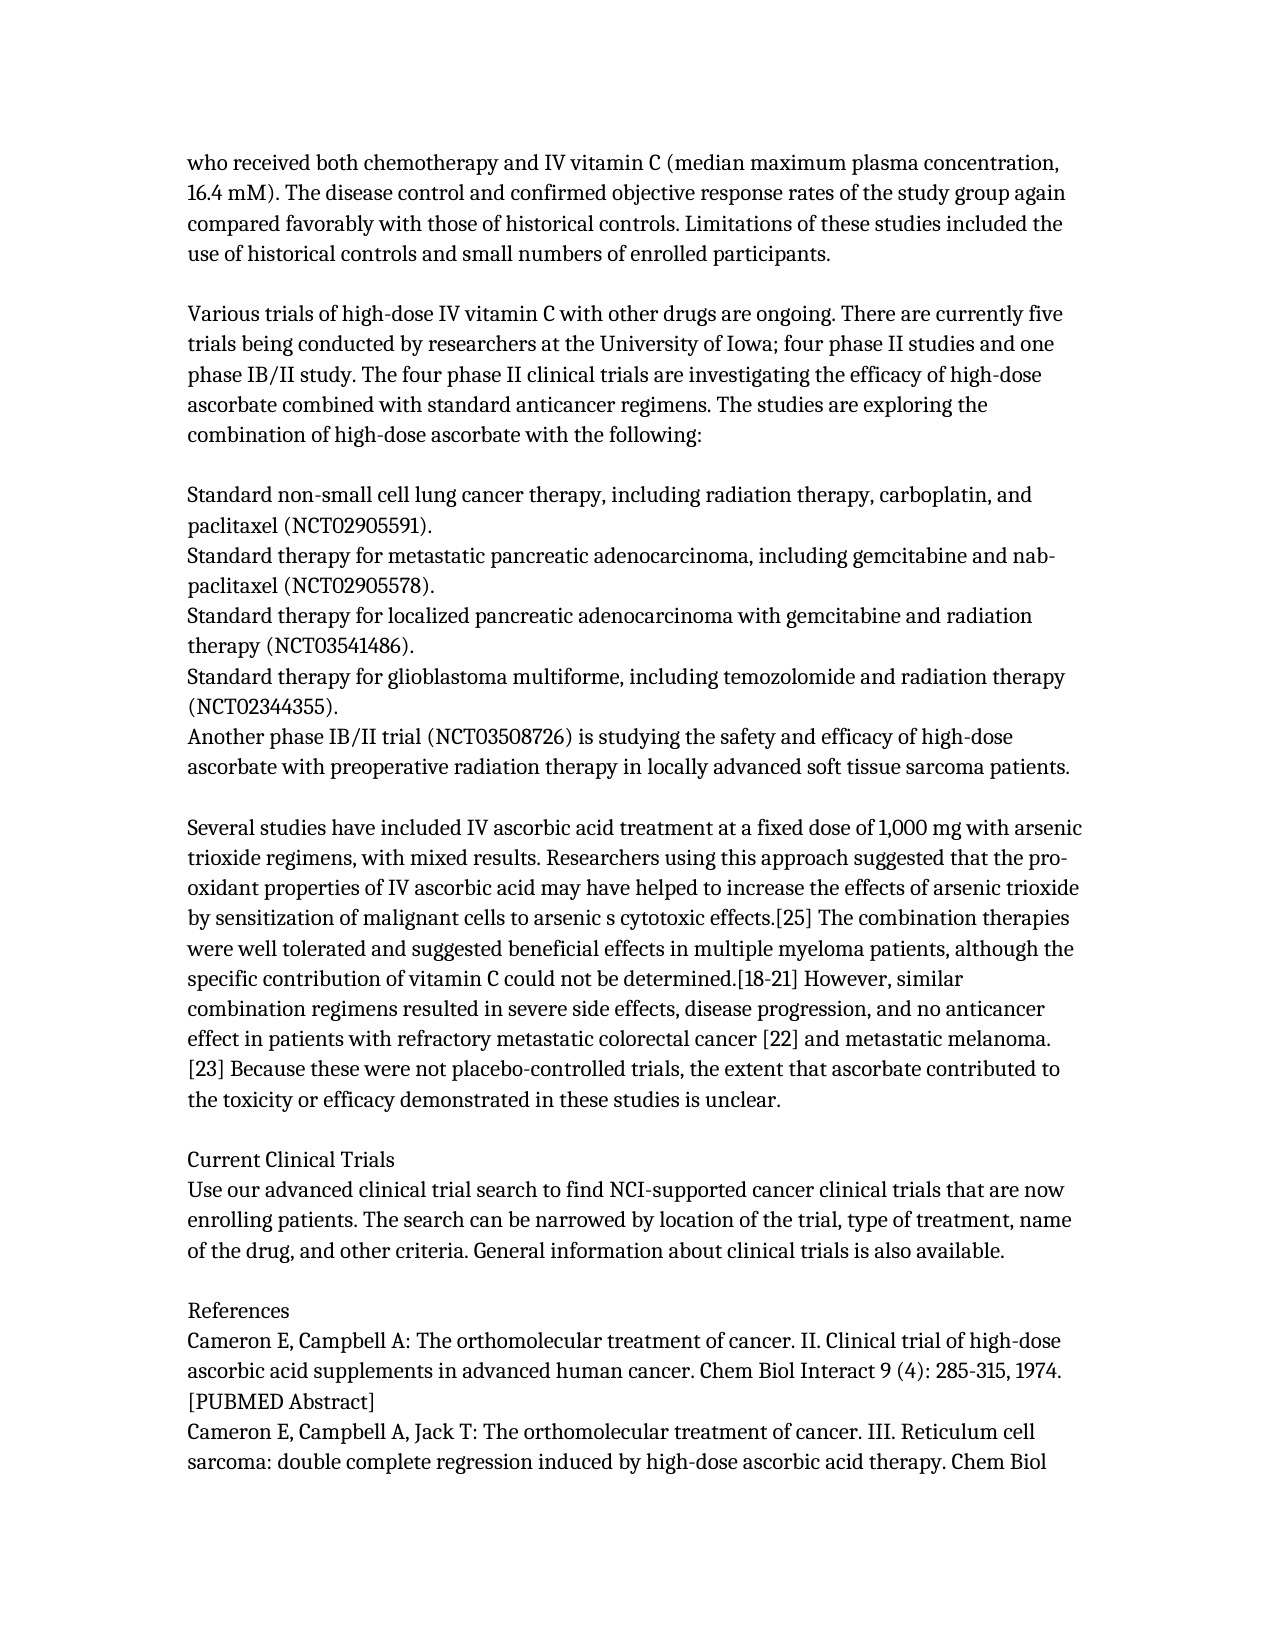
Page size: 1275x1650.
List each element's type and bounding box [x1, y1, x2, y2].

text [187, 150, 1087, 1475]
